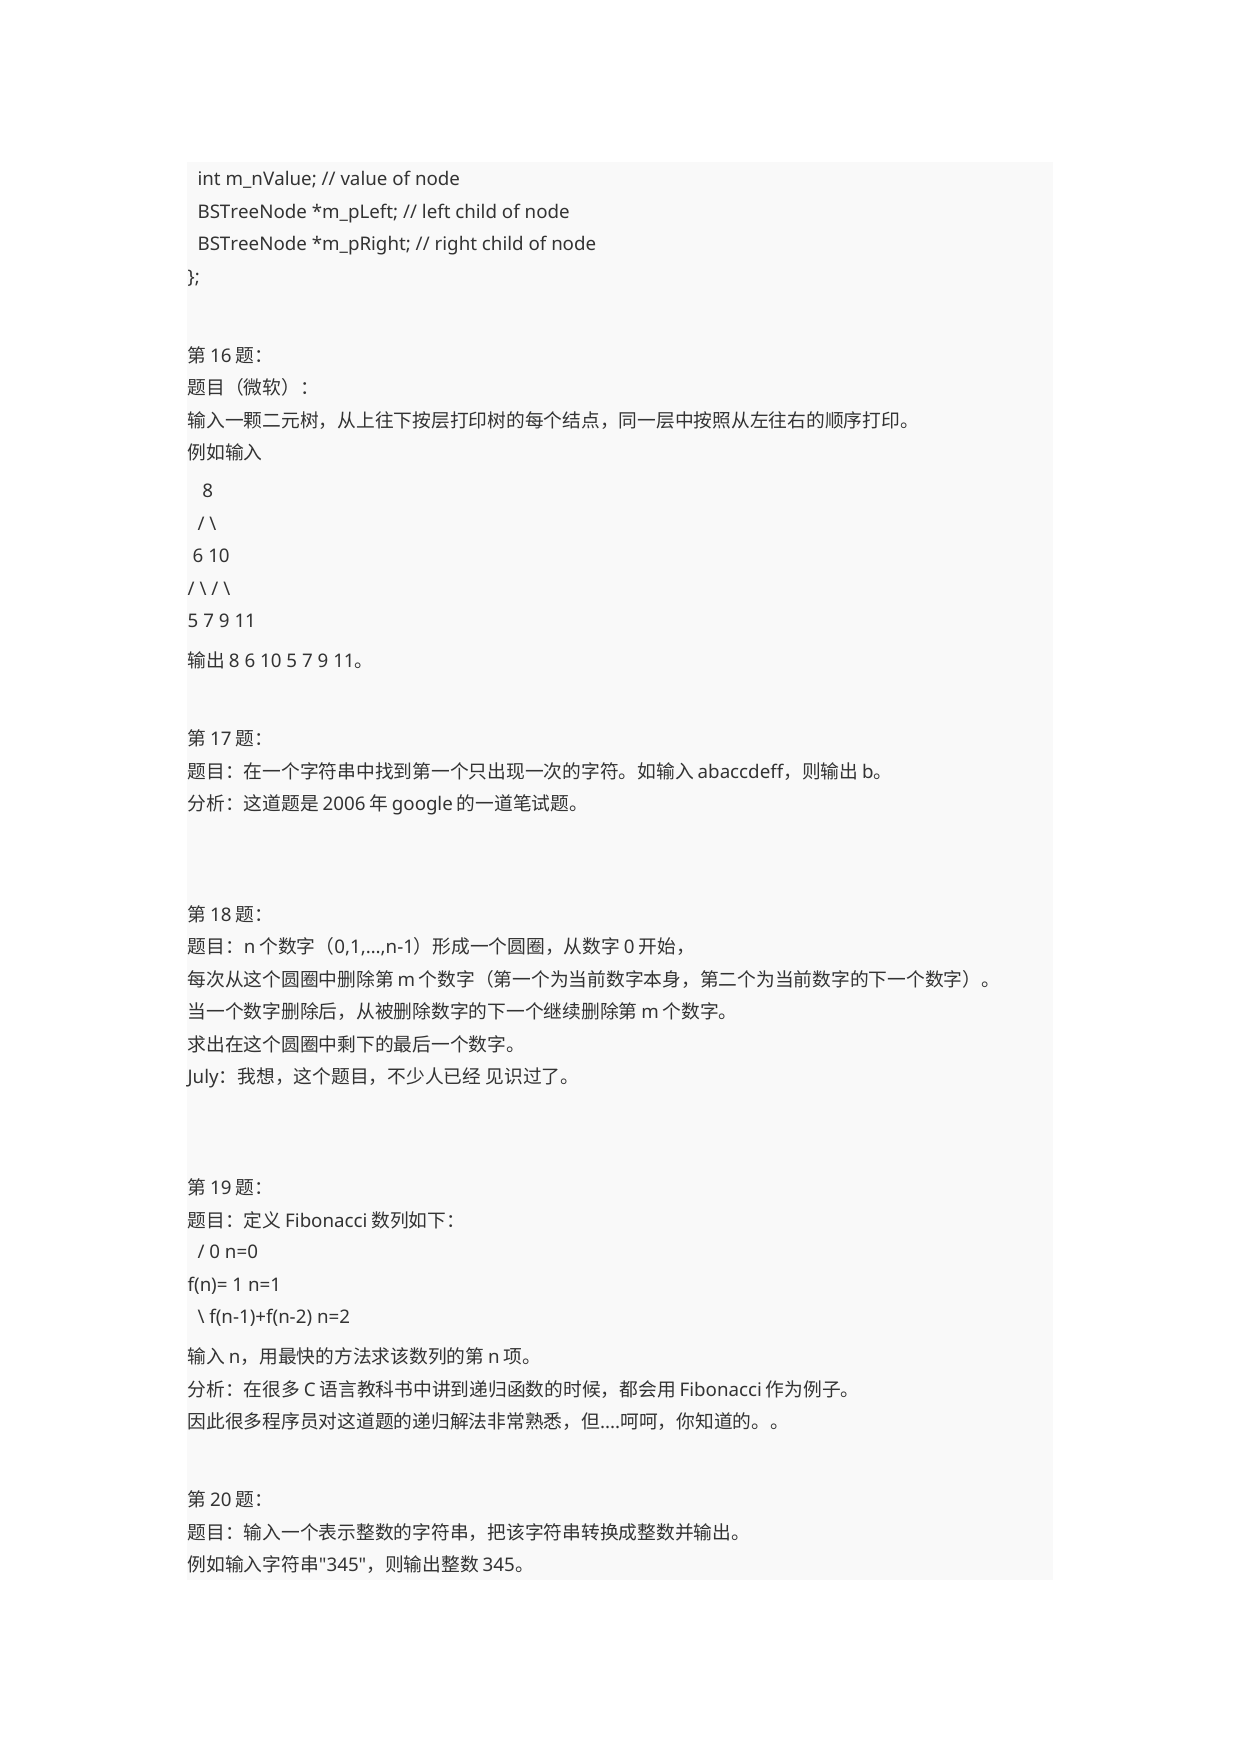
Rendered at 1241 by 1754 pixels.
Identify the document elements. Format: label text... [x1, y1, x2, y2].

text 输入n，用最快的方法求该数列的第n项。 分析：在很多C语言教科书中讲到递归函数的时候，都会用Fibonacci作为例子。 因此很多程序员对这道题的递归解法非常熟悉，但....呵呵，你知道的。。 [187, 1339, 1053, 1437]
text 第17题： 题目：在一个字符串中找到第一个只出现一次的字符。如输入abaccdeff，则输出b。 分析：这道题是2006年google的一道笔试题。 [187, 721, 1053, 819]
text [187, 162, 1053, 292]
text 第19题： 题目：定义Fibonacci数列如下： / 0 n=0 f(n)= 1 n=1 \ f(n-1)+f(n-2) n=2 [187, 1138, 1053, 1333]
text 第16题： 题目（微软）： 输入一颗二元树，从上往下按层打印树的每个结点，同一层中按照从左往右的顺序打印。 例如输入 [187, 338, 1053, 468]
text 输出8 6 10 5 7 9 11。 [187, 643, 1053, 676]
text 第20题： 题目：输入一个表示整数的字符串，把该字符串转换成整数并输出。 例如输入字符串"345"，则输出整数345。 [187, 1482, 1053, 1580]
text 8 / \ 6 10 / \ / \ 5 7 9 11 [187, 474, 1053, 637]
text 第18题： 题目：n个数字（0,1,…,n-1）形成一个圆圈，从数字0开始， 每次从这个圆圈中删除第m个数字（第一个为当前数字本身，第二个为当前数字的下一个数字）。 当一个数字删除后，从被删除数字的下一个继续删除第m个数字。 求出在这个圆圈中剩下的最后一个数字。 July：我想，这个题目，不少人已经 见识过了。 [187, 864, 1053, 1092]
